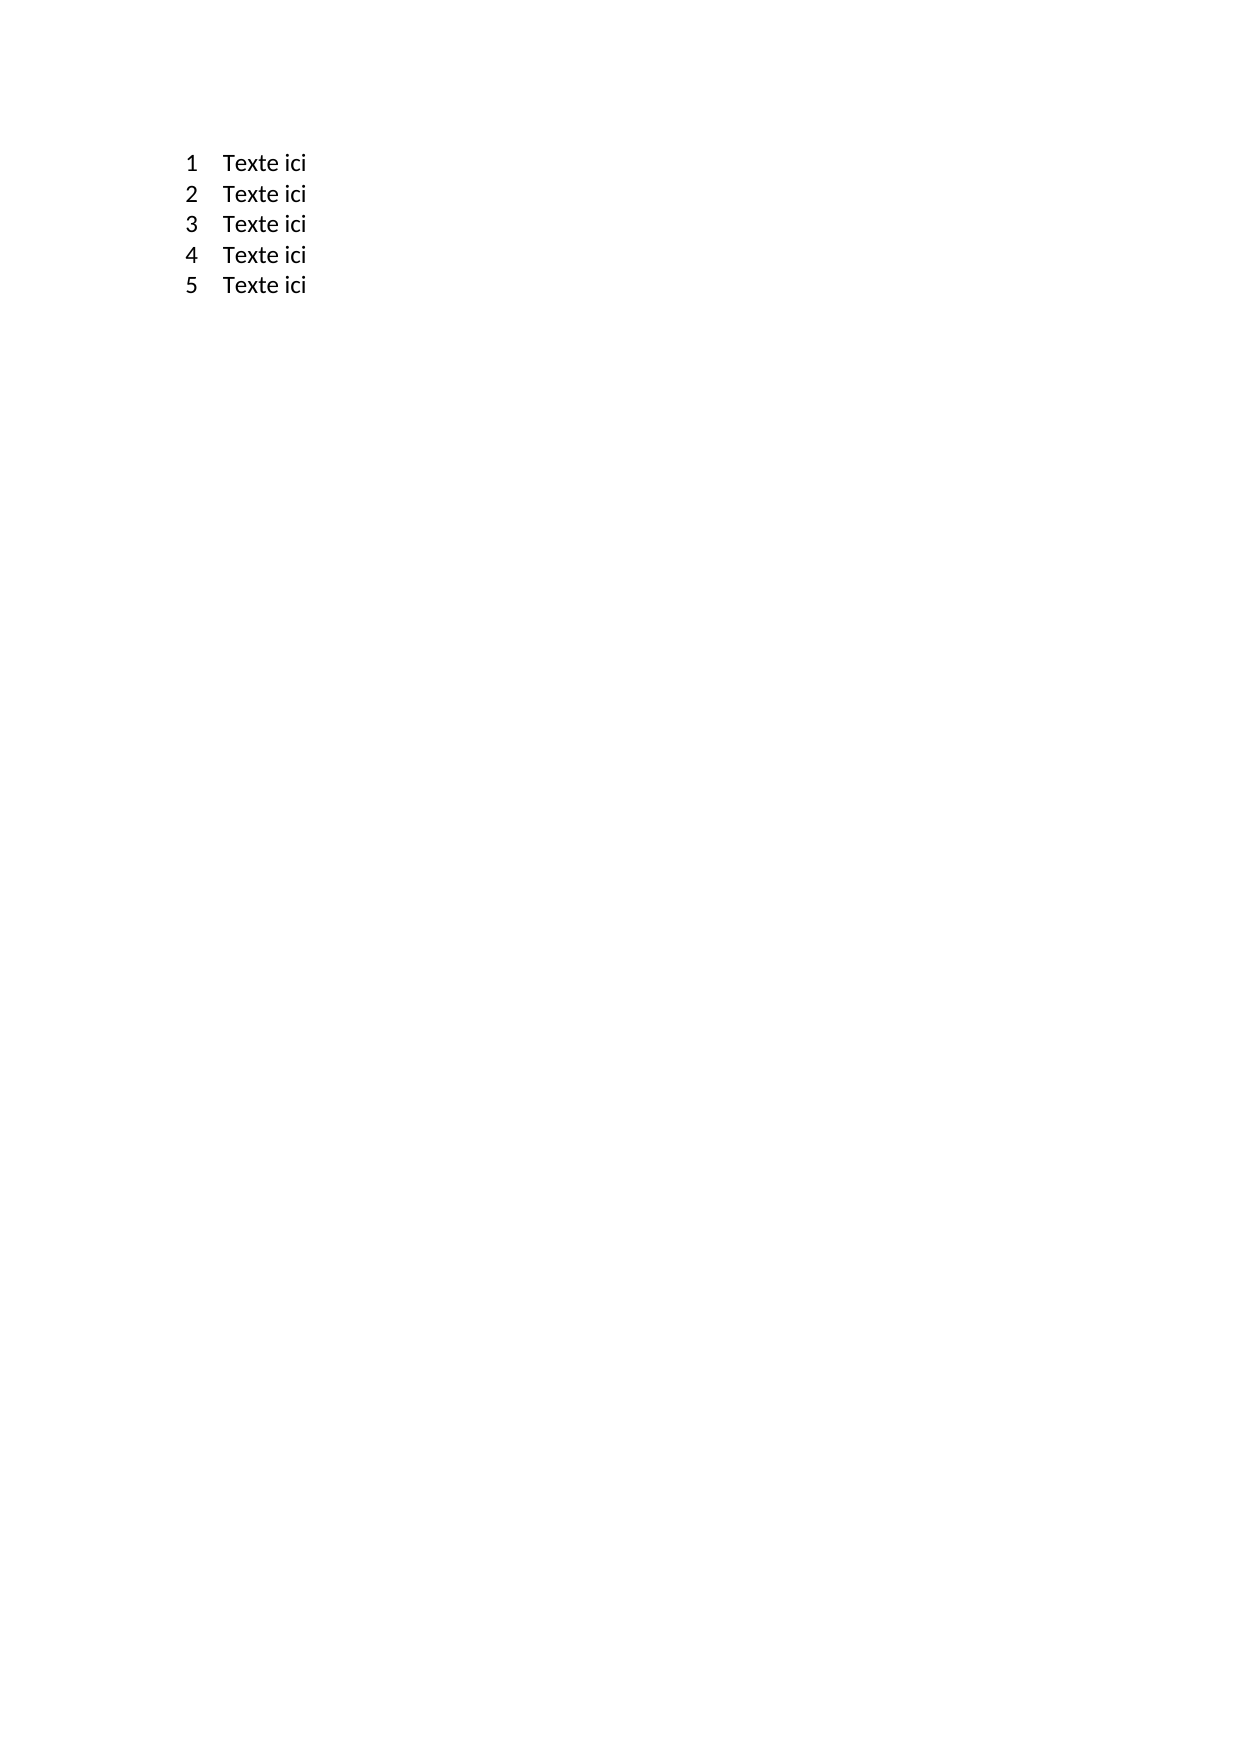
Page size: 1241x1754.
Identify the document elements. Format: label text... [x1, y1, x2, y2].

list Texte ici [185, 209, 1093, 239]
list Texte ici [185, 148, 1093, 178]
list Texte ici [185, 239, 1093, 270]
list Texte ici [185, 178, 1093, 209]
list Texte ici [185, 270, 1093, 300]
